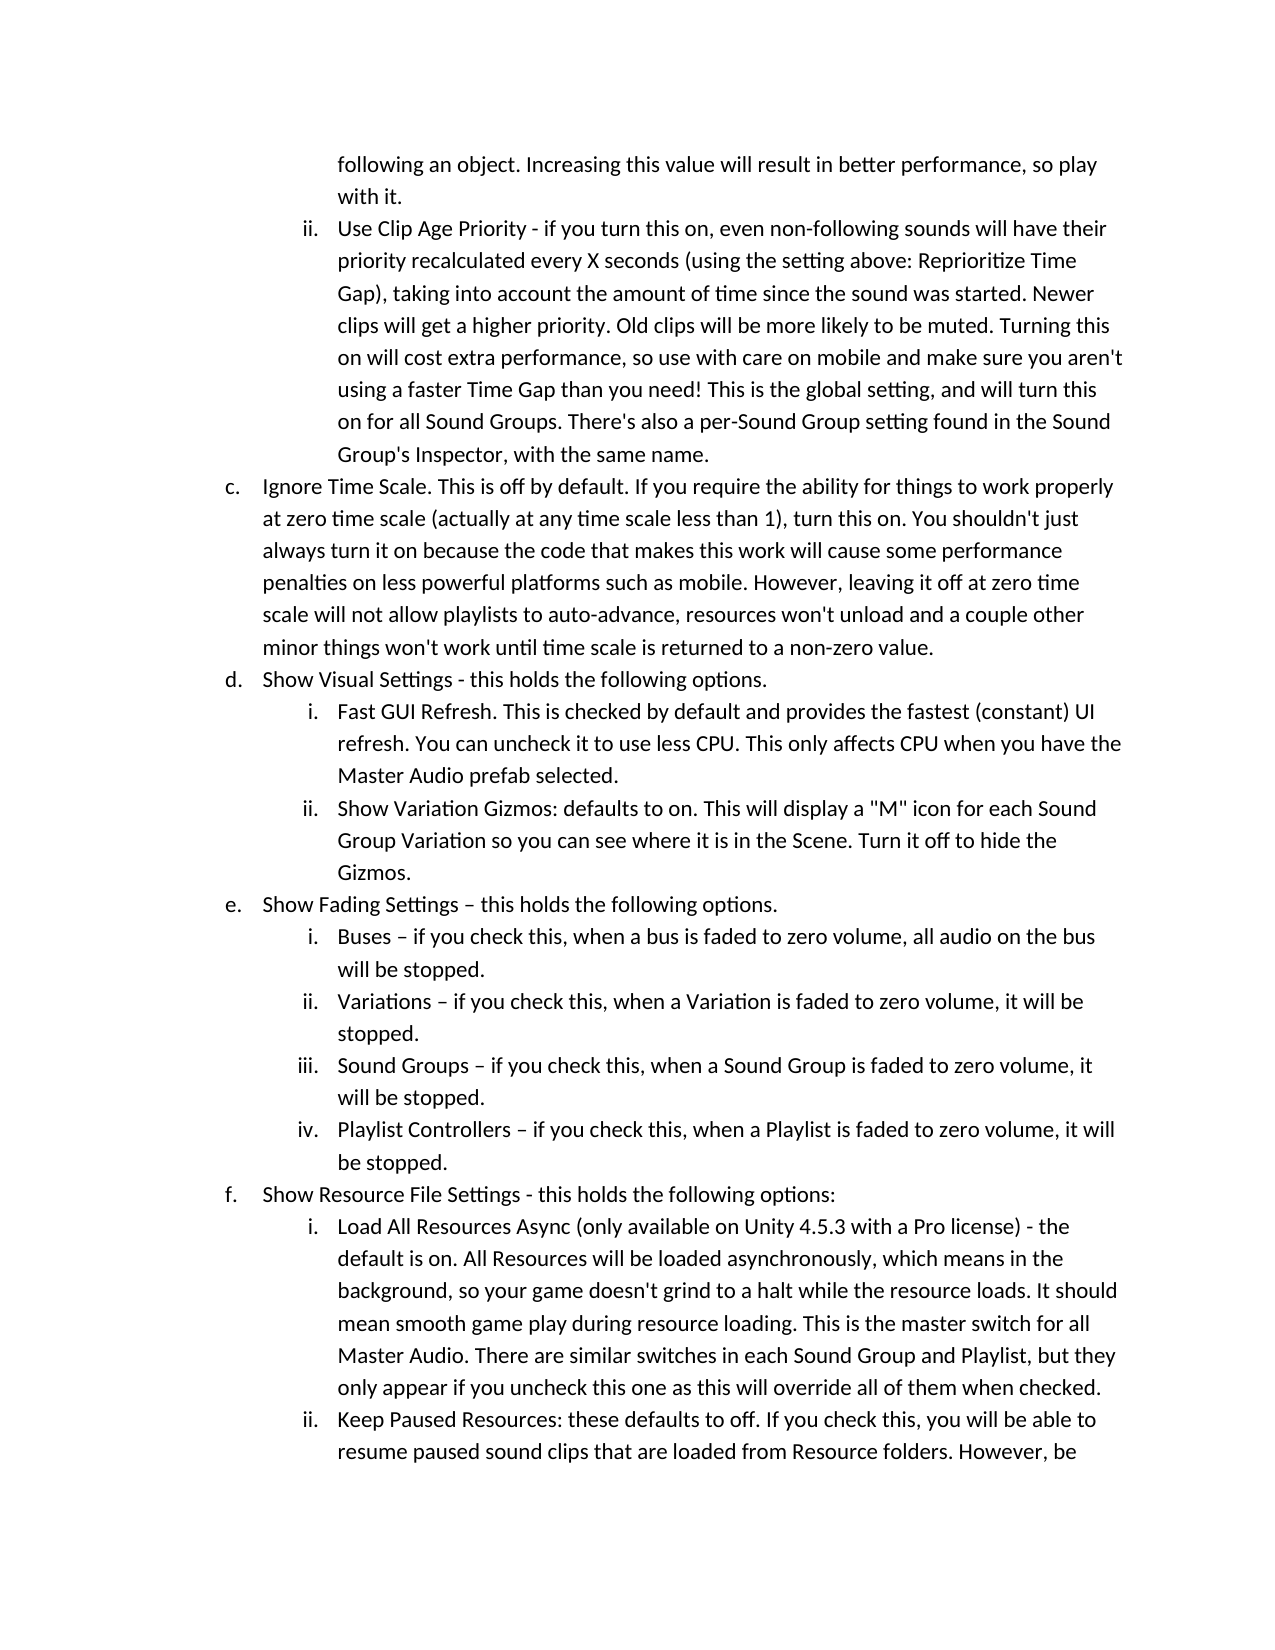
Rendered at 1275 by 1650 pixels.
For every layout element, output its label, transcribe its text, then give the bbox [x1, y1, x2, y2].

list Sound Groups – if you check this, when a Sound Group is faded to zero volume, it will be stopped. [319, 1051, 1125, 1111]
list Playlist Controllers – if you check this, when a Playlist is faded to zero volume, it will be stopped. [319, 1116, 1125, 1176]
list Show Visual Settings - this holds the following options. [225, 665, 1125, 693]
list Use Clip Age Priority - if you turn this on, even non-following sounds will have their priority recalculated every X seconds (using the setting above: Reprioritize Time Gap), taking into account the amount of time since the sound was started. Newer clips will get a higher priority. Old clips will be more likely to be muted. Turning this on will cost extra performance, so use with care on mobile and make sure you aren't using a faster Time Gap than you need! This is the global setting, and will turn this on for all Sound Groups. There's also a per-Sound Group setting found in the Sound Group's Inspector, with the same name. [319, 214, 1125, 468]
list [319, 150, 1125, 210]
list Variations – if you check this, when a Variation is faded to zero volume, it will be stopped. [319, 987, 1125, 1047]
list Fast GUI Refresh. This is checked by default and provides the fastest (constant) UI refresh. You can uncheck it to use less CPU. This only affects CPU when you have the Master Audio prefab selected. [319, 697, 1125, 789]
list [319, 1405, 1125, 1466]
list Show Resource File Settings - this holds the following options: [225, 1180, 1125, 1208]
list Show Fading Settings – this holds the following options. [225, 890, 1125, 918]
list Buses – if you check this, when a bus is faded to zero volume, all audio on the bus will be stopped. [319, 922, 1125, 983]
list Ignore Time Scale. This is off by default. If you require the ability for things to work properly at zero time scale (actually at any time scale less than 1), turn this on. You shouldn't just always turn it on because the code that makes this work will cause some performance penalties on less powerful platforms such as mobile. However, leaving it off at zero time scale will not allow playlists to auto-advance, resources won't unload and a couple other minor things won't work until time scale is returned to a non-zero value. [225, 472, 1125, 661]
list Load All Resources Async (only available on Unity 4.5.3 with a Pro license) - the default is on. All Resources will be loaded asynchronously, which means in the background, so your game doesn't grind to a halt while the resource loads. It should mean smooth game play during resource loading. This is the master switch for all Master Audio. There are similar switches in each Sound Group and Playlist, but they only appear if you uncheck this one as this will override all of them when checked. [319, 1212, 1125, 1401]
list Show Variation Gizmos: defaults to on. This will display a "M" icon for each Sound Group Variation so you can see where it is in the Scene. Turn it off to hide the Gizmos. [319, 794, 1125, 886]
